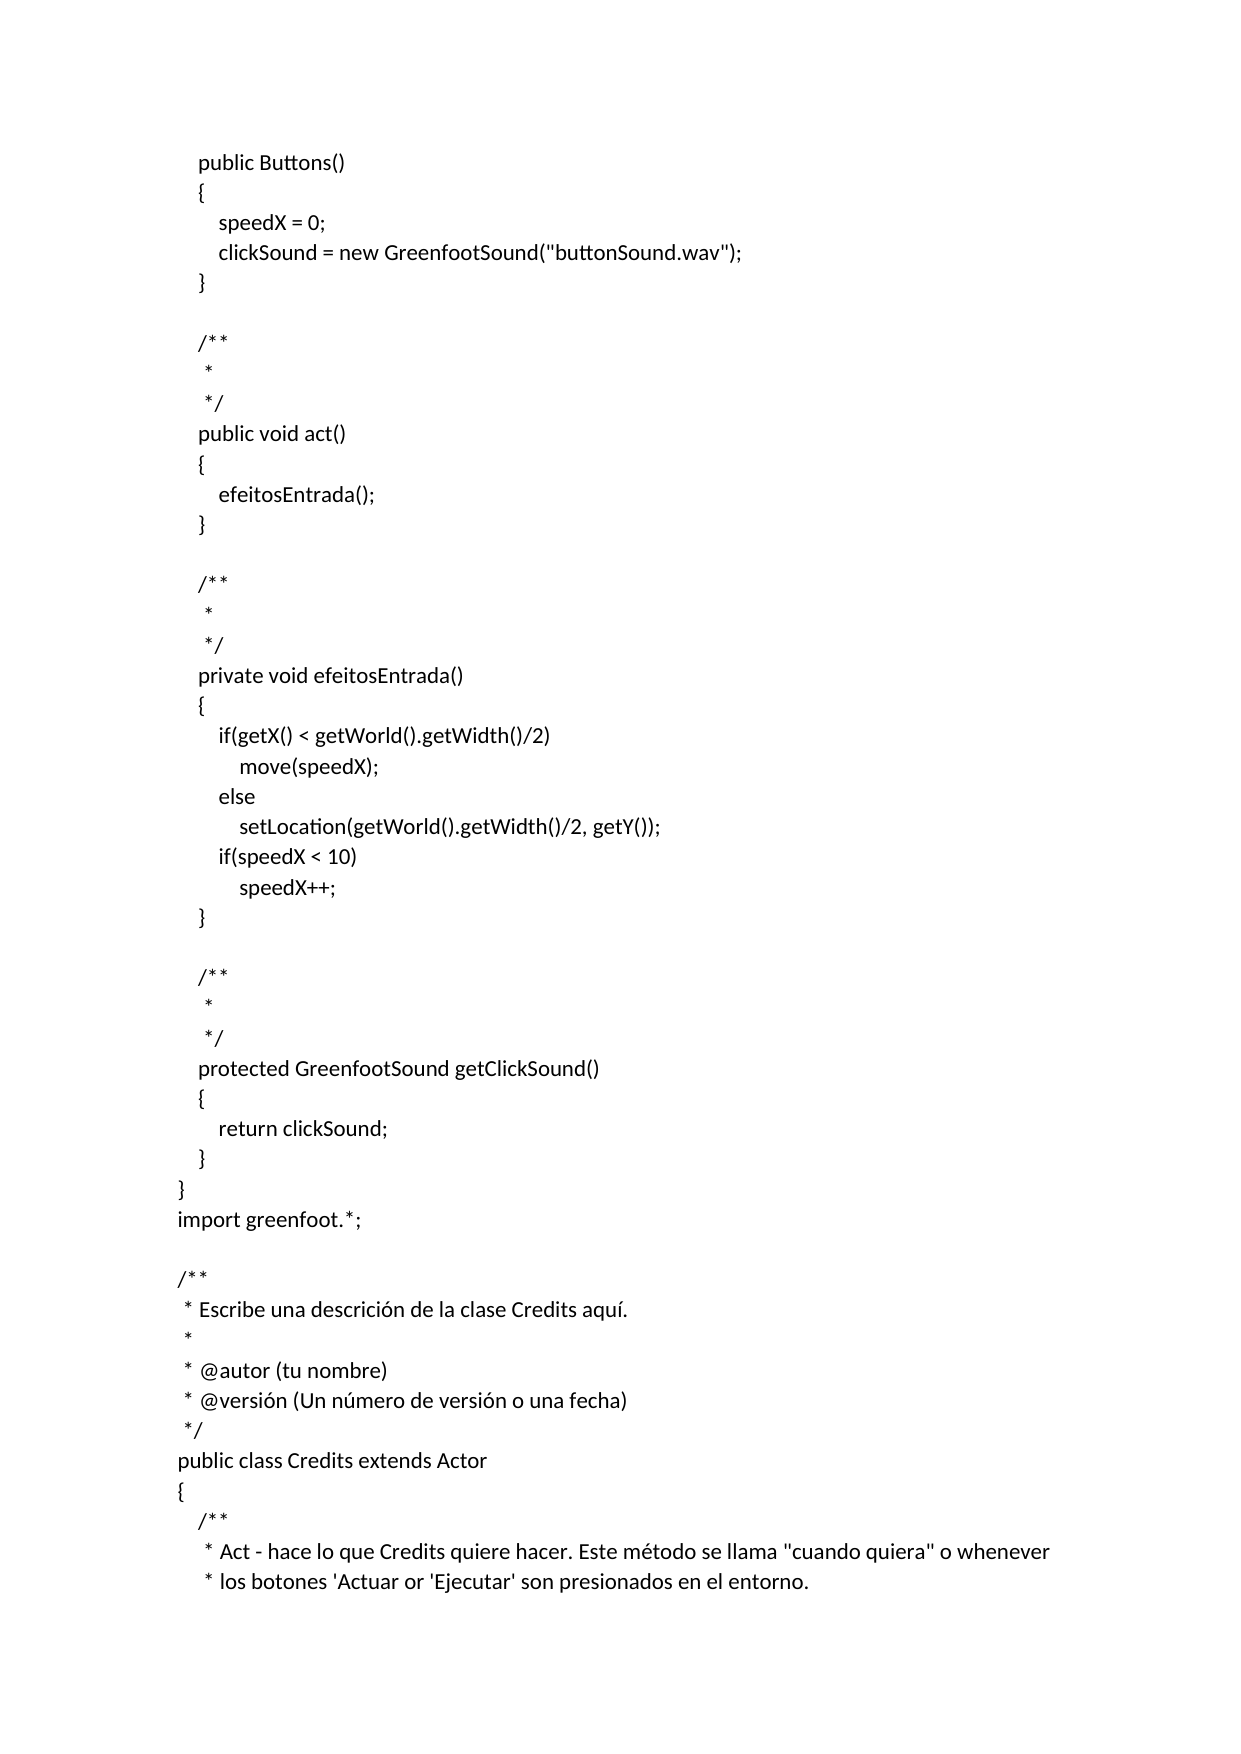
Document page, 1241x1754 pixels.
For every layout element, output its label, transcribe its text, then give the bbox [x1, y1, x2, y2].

text efeitosEntrada(); [177, 480, 1063, 508]
text * [177, 359, 1063, 387]
text /** [177, 1507, 1063, 1535]
text return clickSound; [177, 1114, 1063, 1142]
text public void act() [177, 419, 1063, 447]
text * [177, 1326, 1063, 1354]
text } [177, 268, 1063, 296]
text * @autor (tu nombre) [177, 1356, 1063, 1384]
text * Act - hace lo que Credits quiere hacer. Este método se llama "cuando quiera" o whenever [177, 1537, 1063, 1565]
text public Buttons() [177, 148, 1063, 176]
text { [177, 691, 1063, 719]
text /** [177, 963, 1063, 991]
text setLocation(getWorld().getWidth()/2, getY()); [177, 812, 1063, 840]
text } [177, 1175, 1063, 1203]
text speedX = 0; [177, 208, 1063, 236]
text */ [177, 1024, 1063, 1052]
text if(getX() < getWorld().getWidth()/2) [177, 722, 1063, 749]
text { [177, 1477, 1063, 1505]
text * @versión (Un número de versión o una fecha) [177, 1386, 1063, 1414]
text */ [177, 389, 1063, 417]
text /** [177, 329, 1063, 357]
text { [177, 178, 1063, 206]
text private void efeitosEntrada() [177, 661, 1063, 689]
text } [177, 903, 1063, 931]
text public class Credits extends Actor [177, 1447, 1063, 1474]
text * los botones 'Actuar or 'Ejecutar' son presionados en el entorno. [177, 1567, 1063, 1595]
text { [177, 1084, 1063, 1112]
text protected GreenfootSound getClickSound() [177, 1054, 1063, 1082]
text * [177, 601, 1063, 629]
text clickSound = new GreenfootSound("buttonSound.wav"); [177, 238, 1063, 266]
text { [177, 450, 1063, 478]
text /** [177, 571, 1063, 598]
text if(speedX < 10) [177, 842, 1063, 870]
text else [177, 782, 1063, 810]
text } [177, 510, 1063, 538]
text import greenfoot.*; [177, 1205, 1063, 1233]
text * [177, 993, 1063, 1021]
text */ [177, 631, 1063, 659]
text * Escribe una descrición de la clase Credits aquí. [177, 1296, 1063, 1323]
text } [177, 1144, 1063, 1172]
text move(speedX); [177, 752, 1063, 780]
text /** [177, 1265, 1063, 1293]
text speedX++; [177, 873, 1063, 901]
text */ [177, 1416, 1063, 1444]
